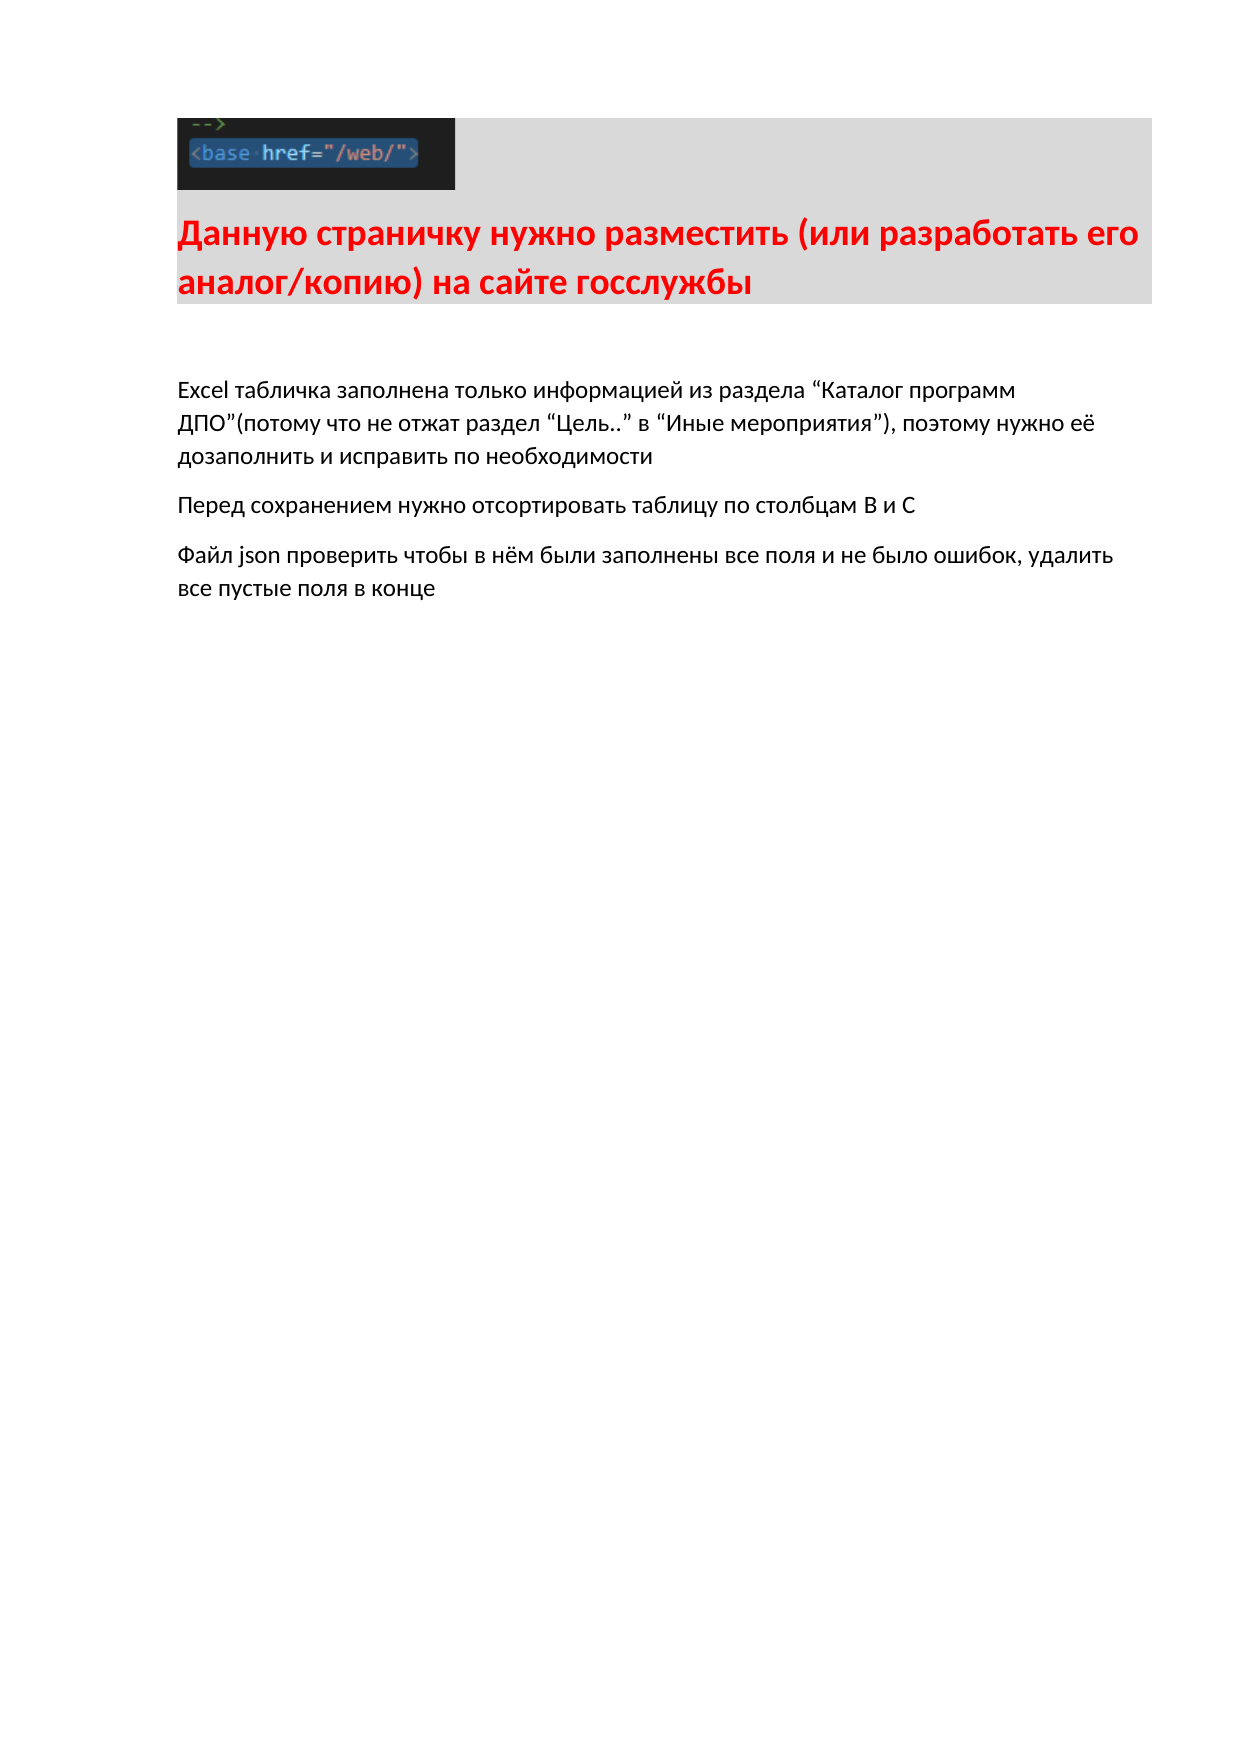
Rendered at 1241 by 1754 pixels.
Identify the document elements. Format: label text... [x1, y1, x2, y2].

picture [177, 118, 456, 190]
text Данную страничку нужно разместить (или разработать его аналог/копию) на сайте госслужбы [177, 209, 1152, 304]
text Перед сохранением нужно отсортировать таблицу по столбцам B и С [177, 489, 1152, 520]
text Excel табличка заполнена только информацией из раздела “Каталог программ ДПО”(потому что не отжат раздел “Цель..” в “Иные мероприятия”), поэтому нужно её дозаполнить и исправить по необходимости [177, 374, 1152, 470]
text Файл json проверить чтобы в нём были заполнены все поля и не было ошибок, удалить все пустые поля в конце [177, 539, 1152, 602]
